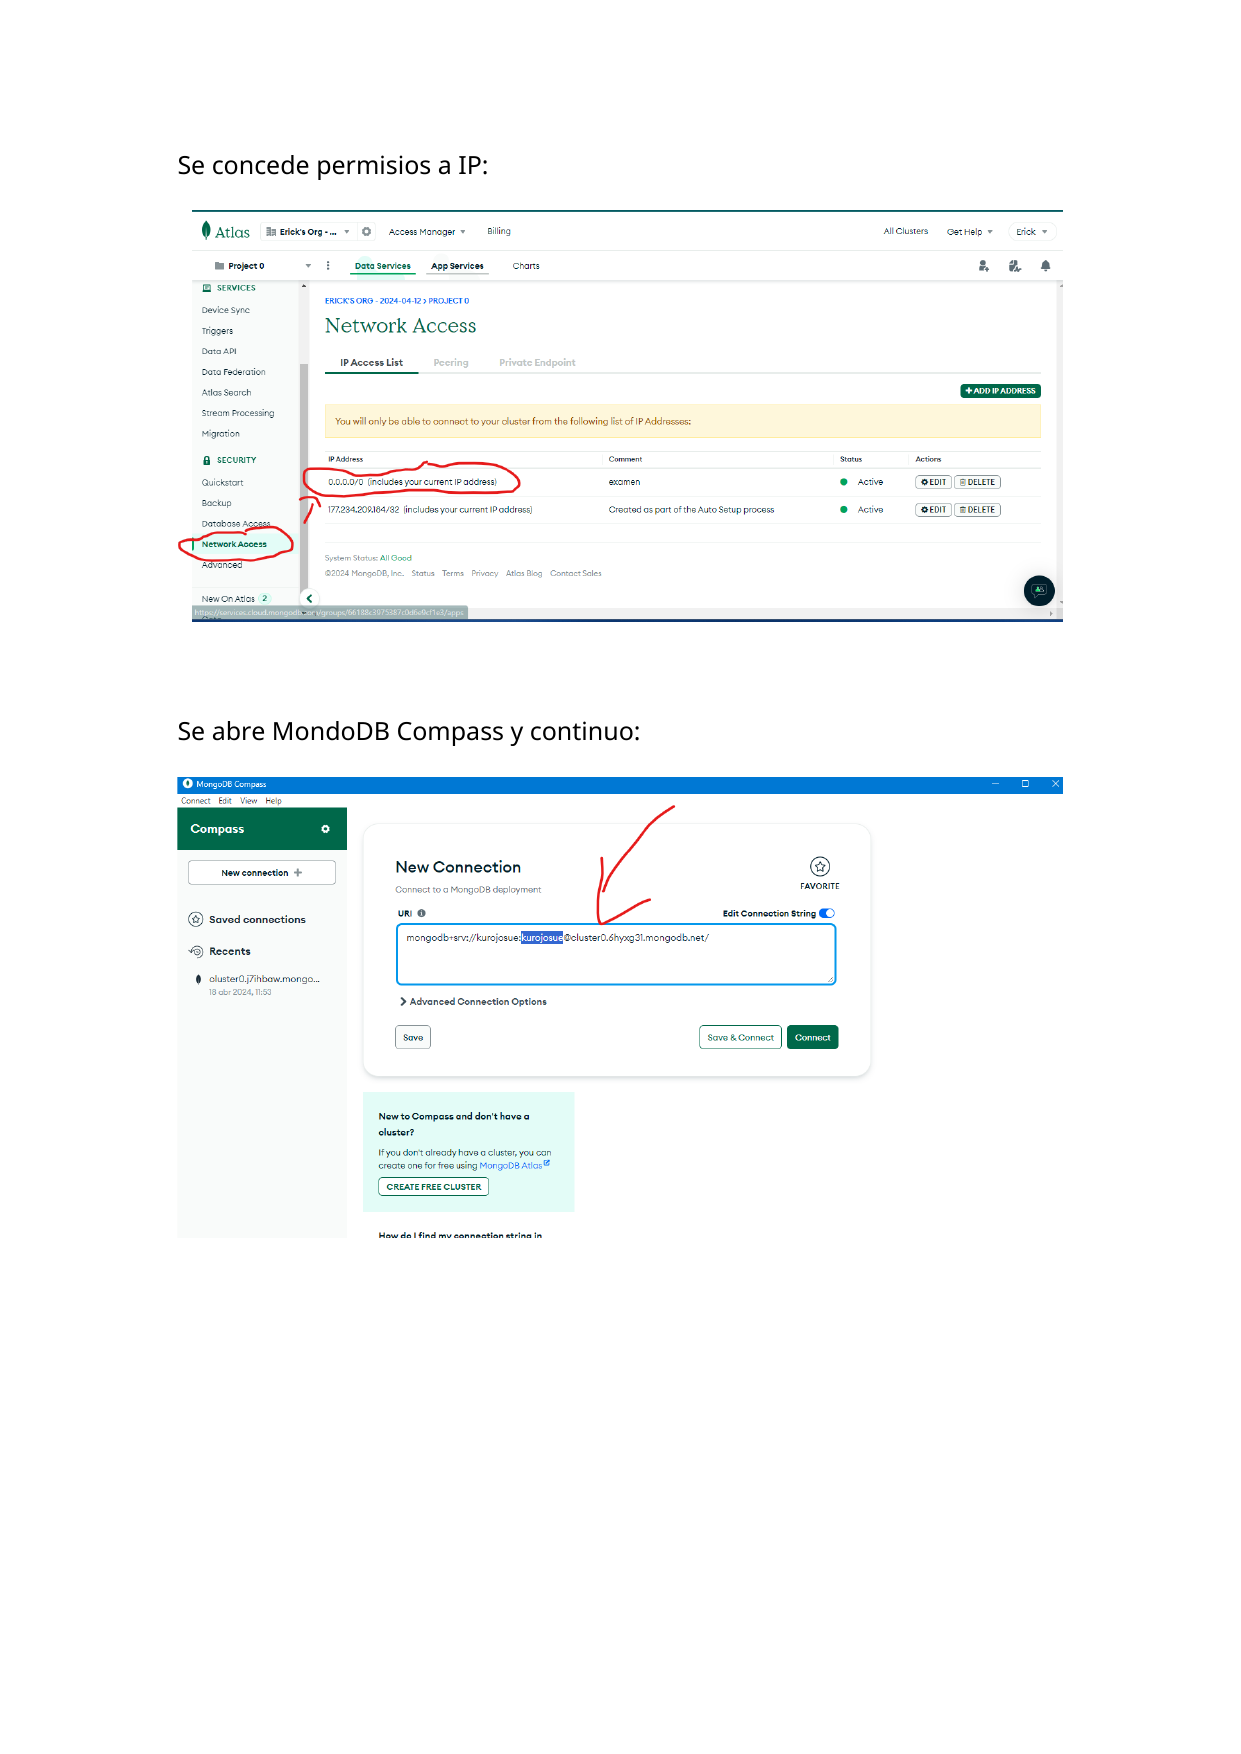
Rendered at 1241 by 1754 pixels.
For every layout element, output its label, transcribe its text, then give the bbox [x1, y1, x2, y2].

text Se concede permisios a IP: [177, 148, 1063, 182]
text Se abre MondoDB Compass y continuo: [177, 714, 1063, 748]
picture [177, 210, 1063, 622]
picture [177, 777, 1063, 1238]
